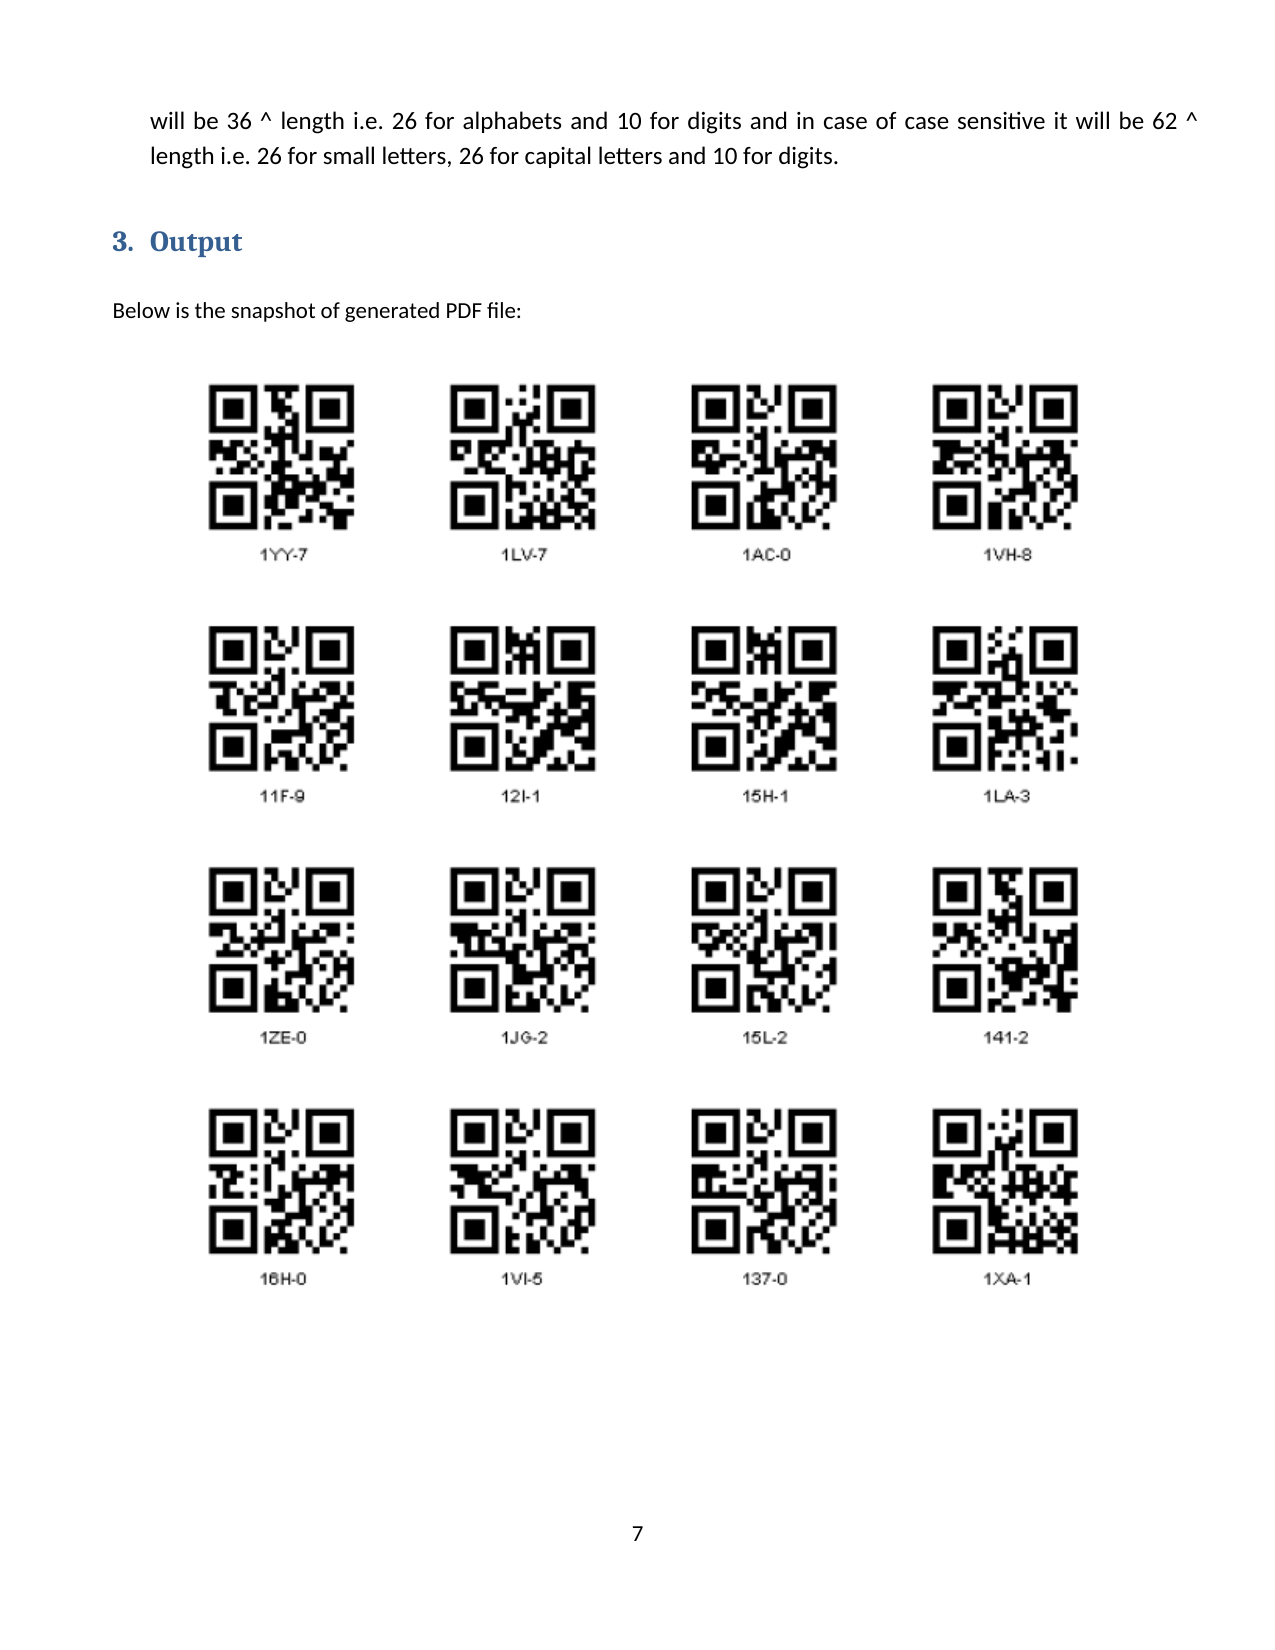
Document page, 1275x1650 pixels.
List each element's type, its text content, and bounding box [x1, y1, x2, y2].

text Below is the snapshot of generated PDF file: [112, 263, 1200, 324]
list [112, 105, 1200, 171]
subtitle Output [112, 225, 1200, 258]
picture [112, 348, 1186, 1332]
